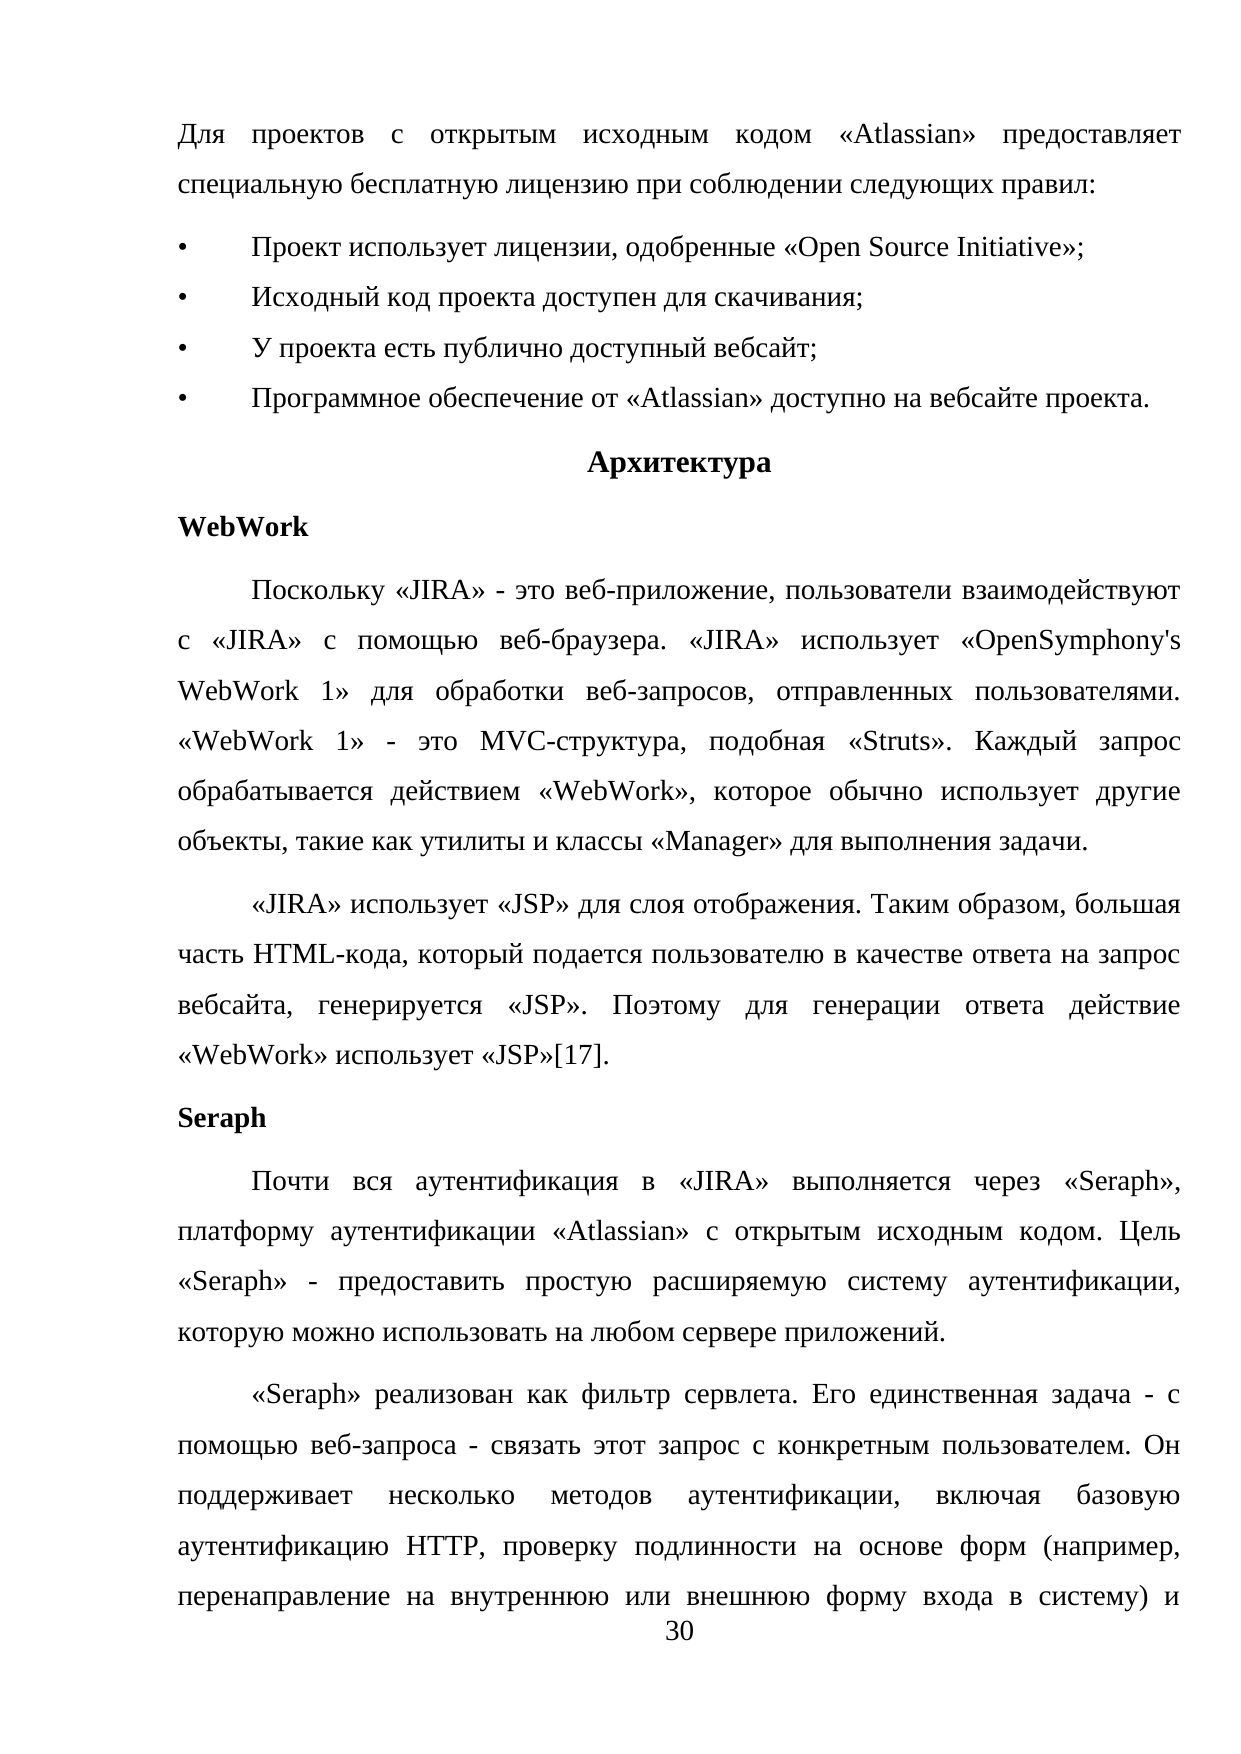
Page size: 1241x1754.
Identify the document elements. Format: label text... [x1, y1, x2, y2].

text Для проектов с открытым исходным кодом «Atlassian» предоставляет специальную бесплатную лицензию при соблюдении следующих правил: [177, 116, 1181, 200]
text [177, 1377, 1181, 1611]
list Программное обеспечение от «Atlassian» доступно на вебсайте проекта. [177, 380, 1181, 413]
list У проекта есть публично доступный вебсайт; [177, 330, 1181, 363]
text WebWork [177, 509, 1181, 543]
text Поскольку «JIRA» - это веб-приложение, пользователи взаимодействуют с «JIRA» с помощью веб-браузера. «JIRA» использует «OpenSymphony's WebWork 1» для обработки веб-запросов, отправленных пользователями. «WebWork 1» - это MVC-структура, подобная «Struts». Каждый запрос обрабатывается действием «WebWork», которое обычно использует другие объекты, такие как утилиты и классы «Manager» для выполнения задачи. [177, 572, 1181, 857]
list Исходный код проекта доступен для скачивания; [177, 279, 1181, 313]
text Seraph [177, 1100, 1181, 1134]
list Проект использует лицензии, одобренные «Open Source Initiative»; [177, 229, 1181, 263]
text «JIRA» использует «JSP» для слоя отображения. Таким образом, большая часть HTML-кода, который подается пользователю в качестве ответа на запрос вебсайта, генерируется «JSP». Поэтому для генерации ответа действие «WebWork» использует «JSP»[17]. [177, 886, 1181, 1071]
text Архитектура [177, 443, 1181, 479]
text Почти вся аутентификация в «JIRA» выполняется через «Seraph», платформу аутентификации «Atlassian» с открытым исходным кодом. Цель «Seraph» - предоставить простую расширяемую систему аутентификации, которую можно использовать на любом сервере приложений. [177, 1163, 1181, 1347]
